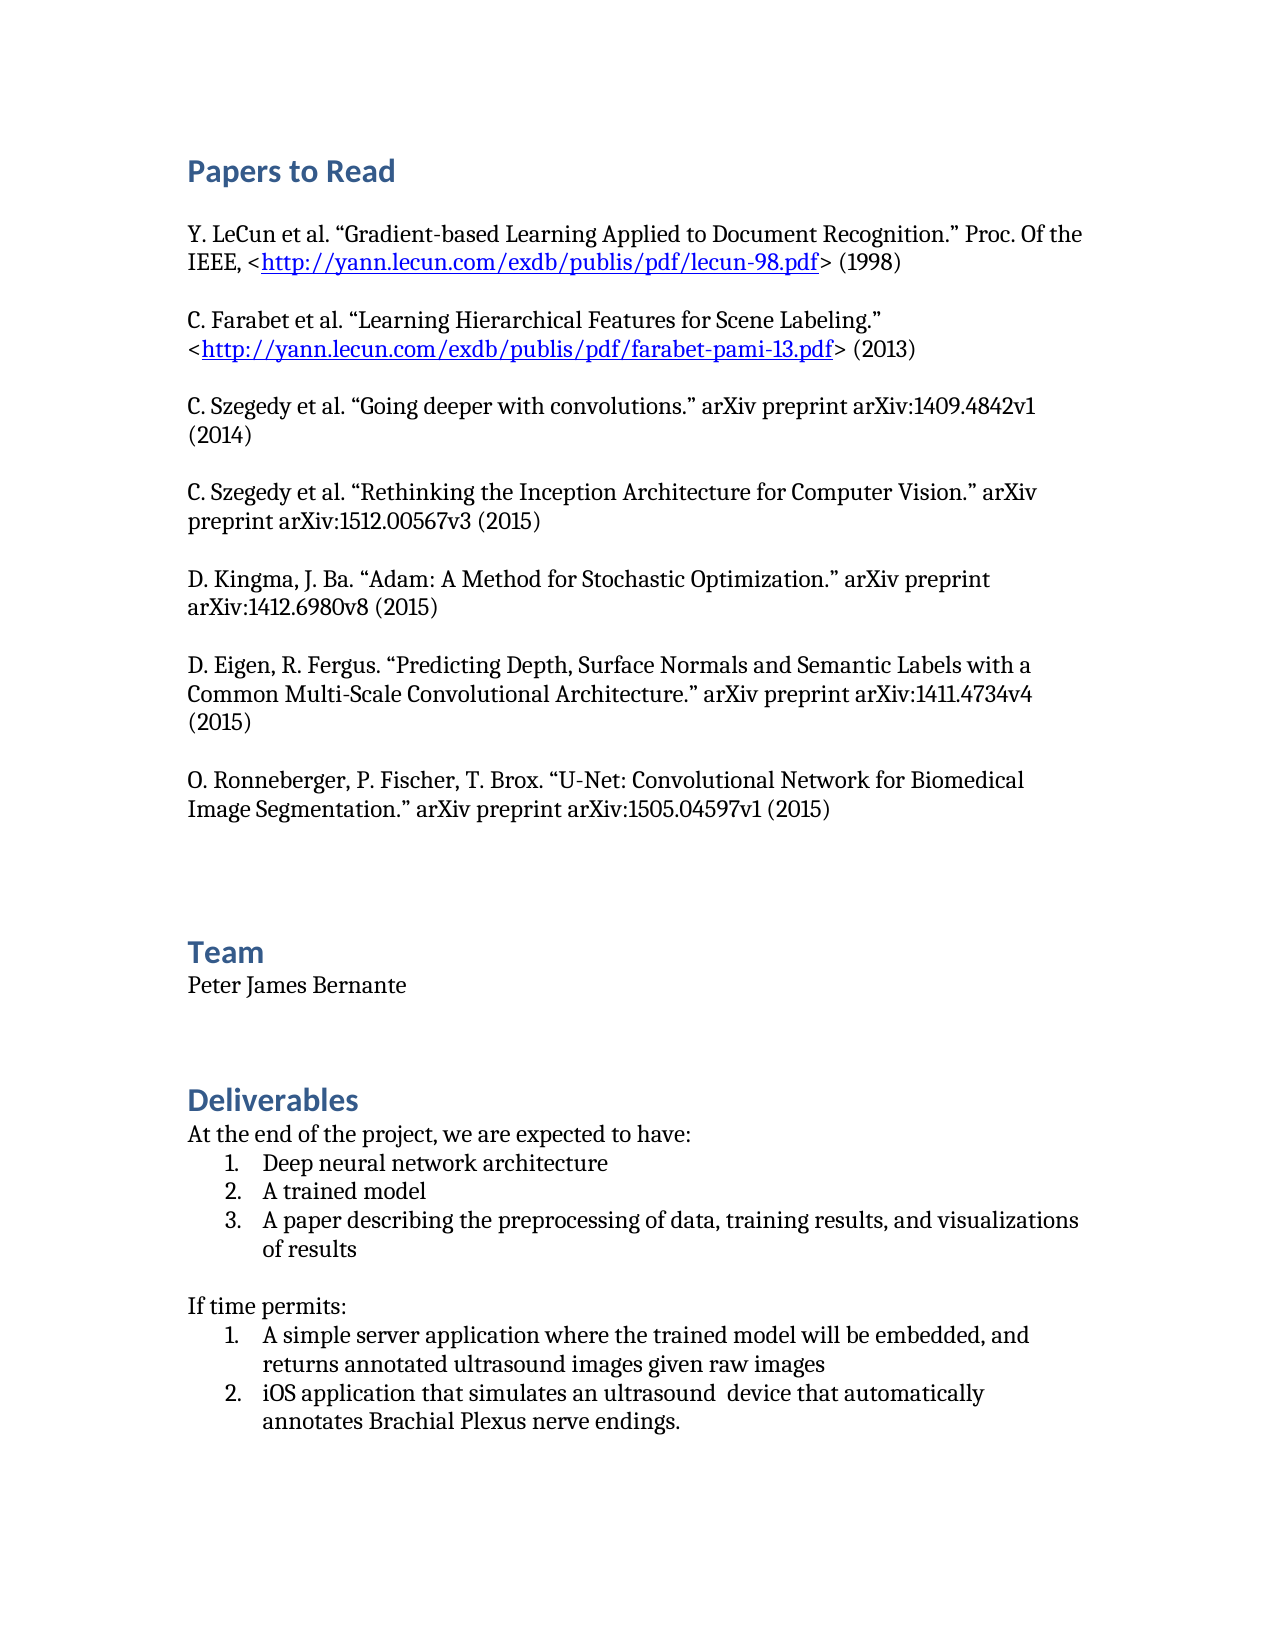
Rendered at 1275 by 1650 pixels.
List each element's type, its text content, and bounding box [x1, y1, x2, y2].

text O. Ronneberger, P. Fischer, T. Brox. “U-Net: Convolutional Network for Biomedical Image Segmentation.” arXiv preprint arXiv:1505.04597v1 (2015) [187, 766, 1087, 823]
text C. Szegedy et al. “Going deeper with convolutions.” arXiv preprint arXiv:1409.4842v1 (2014) [187, 392, 1087, 449]
list iOS application that simulates an ultrasound device that automatically annotates Brachial Plexus nerve endings. [225, 1378, 1087, 1436]
text Y. LeCun et al. “Gradient-based Learning Applied to Document Recognition.” Proc. Of the IEEE, <http://yann.lecun.com/exdb/publis/pdf/lecun-98.pdf> (1998) [187, 219, 1087, 277]
text At the end of the project, we are expected to have: [187, 1120, 1087, 1148]
list A trained model [225, 1177, 1087, 1206]
text C. Szegedy et al. “Rethinking the Inception Architecture for Computer Vision.” arXiv preprint arXiv:1512.00567v3 (2015) [187, 478, 1087, 536]
subtitle Deliverables [187, 1079, 1087, 1120]
text Peter James Bernante [187, 971, 1087, 1000]
list A paper describing the preprocessing of data, training results, and visualizations of results [225, 1206, 1087, 1263]
list Deep neural network architecture [225, 1148, 1087, 1177]
list A simple server application where the trained model will be embedded, and returns annotated ultrasound images given raw images [225, 1321, 1087, 1378]
subtitle Papers to Read [187, 150, 1087, 191]
text D. Eigen, R. Fergus. “Predicting Depth, Surface Normals and Semantic Labels with a Common Multi-Scale Convolutional Architecture.” arXiv preprint arXiv:1411.4734v4 (2015) [187, 651, 1087, 737]
text D. Kingma, J. Ba. “Adam: A Method for Stochastic Optimization.” arXiv preprint arXiv:1412.6980v8 (2015) [187, 564, 1087, 622]
text C. Farabet et al. “Learning Hierarchical Features for Scene Labeling.” <http://yann.lecun.com/exdb/publis/pdf/farabet-pami-13.pdf> (2013) [187, 306, 1087, 363]
subtitle Team [187, 931, 1087, 971]
text If time permits: [187, 1292, 1087, 1321]
